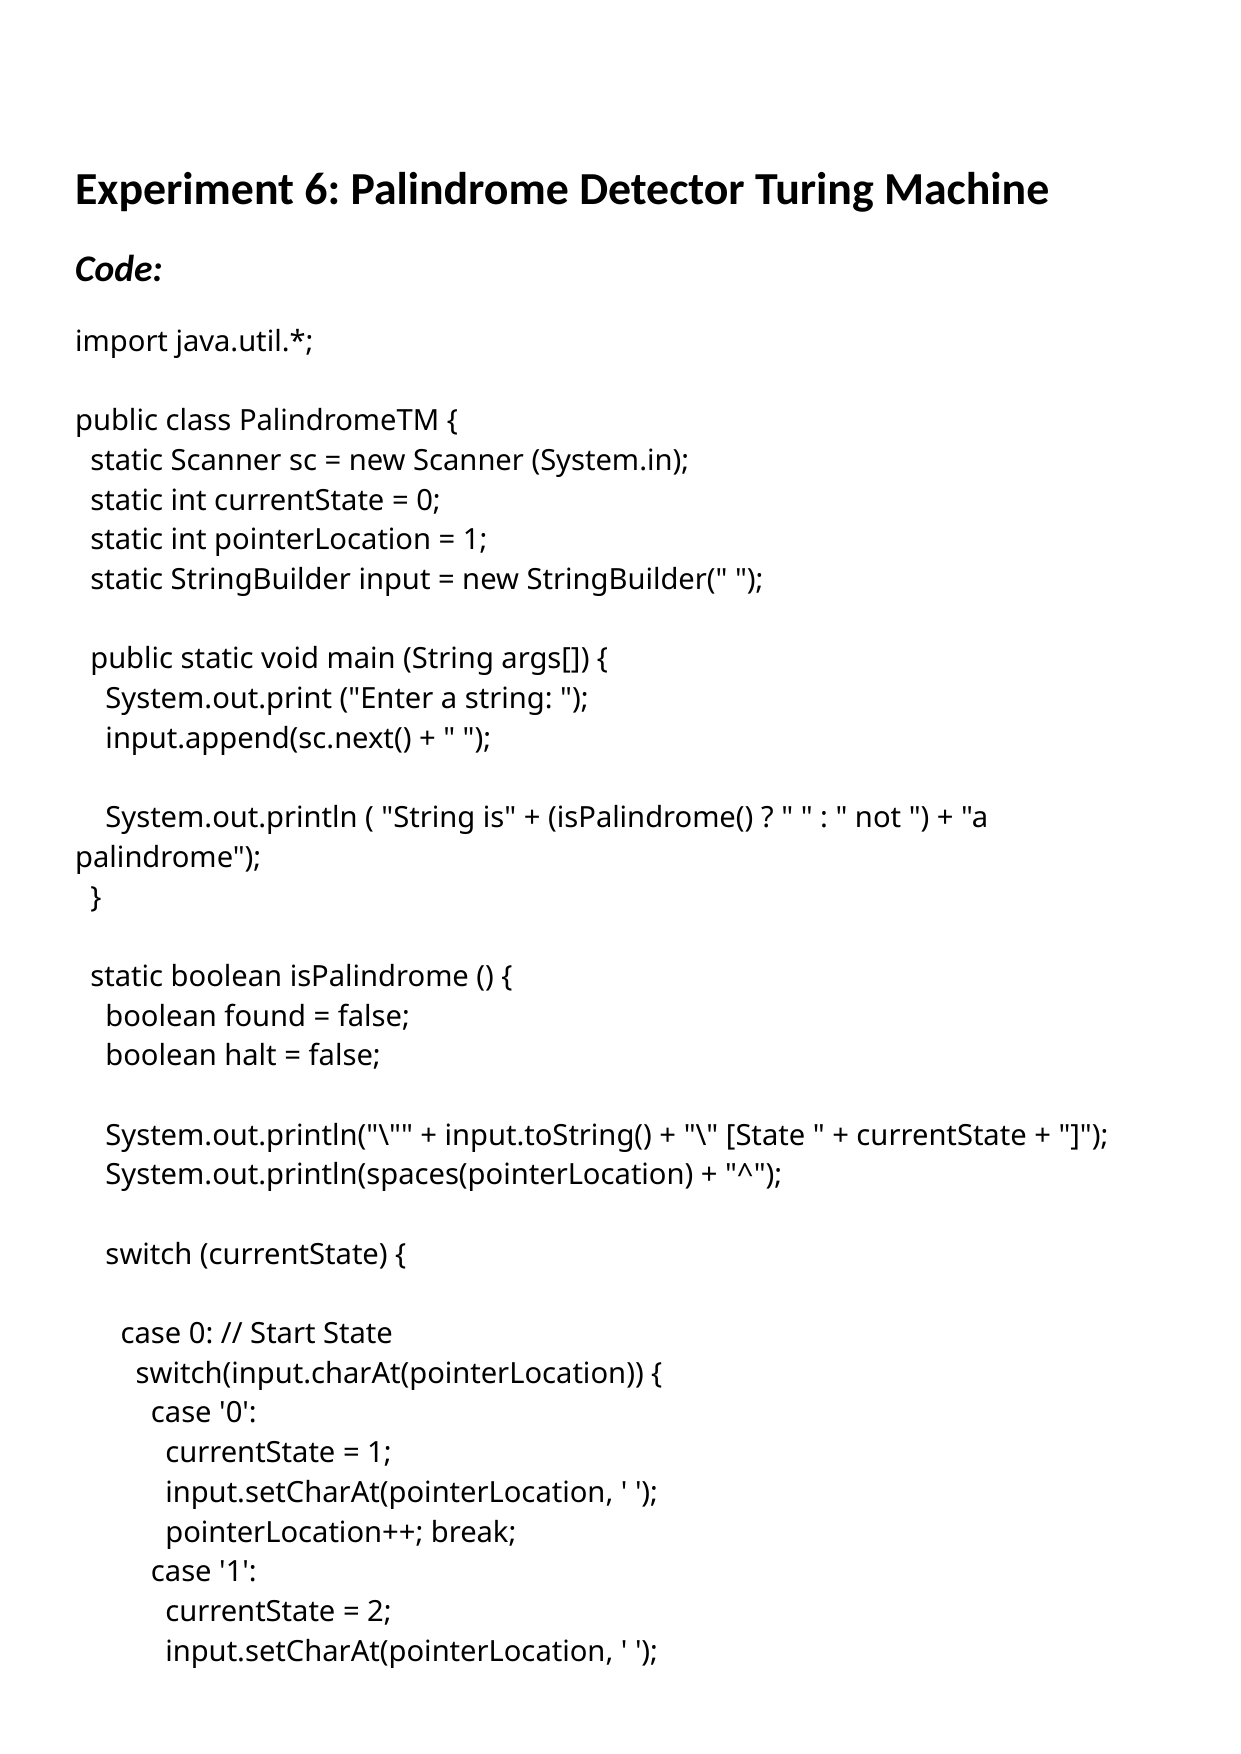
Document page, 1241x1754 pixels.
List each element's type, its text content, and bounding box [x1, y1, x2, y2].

text pointerLocation++; break; [150, 1511, 1165, 1551]
text input.setCharAt(pointerLocation, ' '); [150, 1471, 1165, 1511]
text } [75, 876, 1165, 916]
text System.out.print ("Enter a string: "); [75, 677, 1165, 717]
text currentState = 1; [150, 1431, 1165, 1471]
text switch(input.charAt(pointerLocation)) { [75, 1352, 1165, 1392]
text static StringBuilder input = new StringBuilder(" "); [75, 558, 1165, 598]
text case 0: // Start State [75, 1312, 1165, 1352]
text boolean found = false; [75, 995, 1165, 1034]
text switch (currentState) { [75, 1233, 1165, 1273]
text case '1': [75, 1551, 1165, 1590]
text boolean halt = false; [75, 1034, 1165, 1074]
text input.setCharAt(pointerLocation, ' '); [75, 1630, 1165, 1669]
text System.out.println ( "String is" + (isPalindrome() ? " " : " not ") + "a palindrome"); [75, 796, 1165, 876]
text static int currentState = 0; [75, 479, 1165, 519]
text static int pointerLocation = 1; [75, 519, 1165, 558]
text System.out.println("\"" + input.toString() + "\" [State " + currentState + "]"); [75, 1114, 1165, 1154]
text Code: [75, 245, 1165, 291]
text input.append(sc.next() + " "); [75, 717, 1165, 757]
text public class PalindromeTM { [75, 399, 1165, 439]
text static boolean isPalindrome () { [75, 955, 1165, 995]
text Experiment 6: Palindrome Detector Turing Machine [75, 160, 1165, 216]
text case '0': [75, 1392, 1165, 1431]
text System.out.println(spaces(pointerLocation) + "^"); [75, 1154, 1165, 1193]
text static Scanner sc = new Scanner (System.in); [75, 439, 1165, 479]
text public static void main (String args[]) { [75, 638, 1165, 677]
text import java.util.*; [75, 320, 1165, 360]
text currentState = 2; [75, 1590, 1165, 1630]
